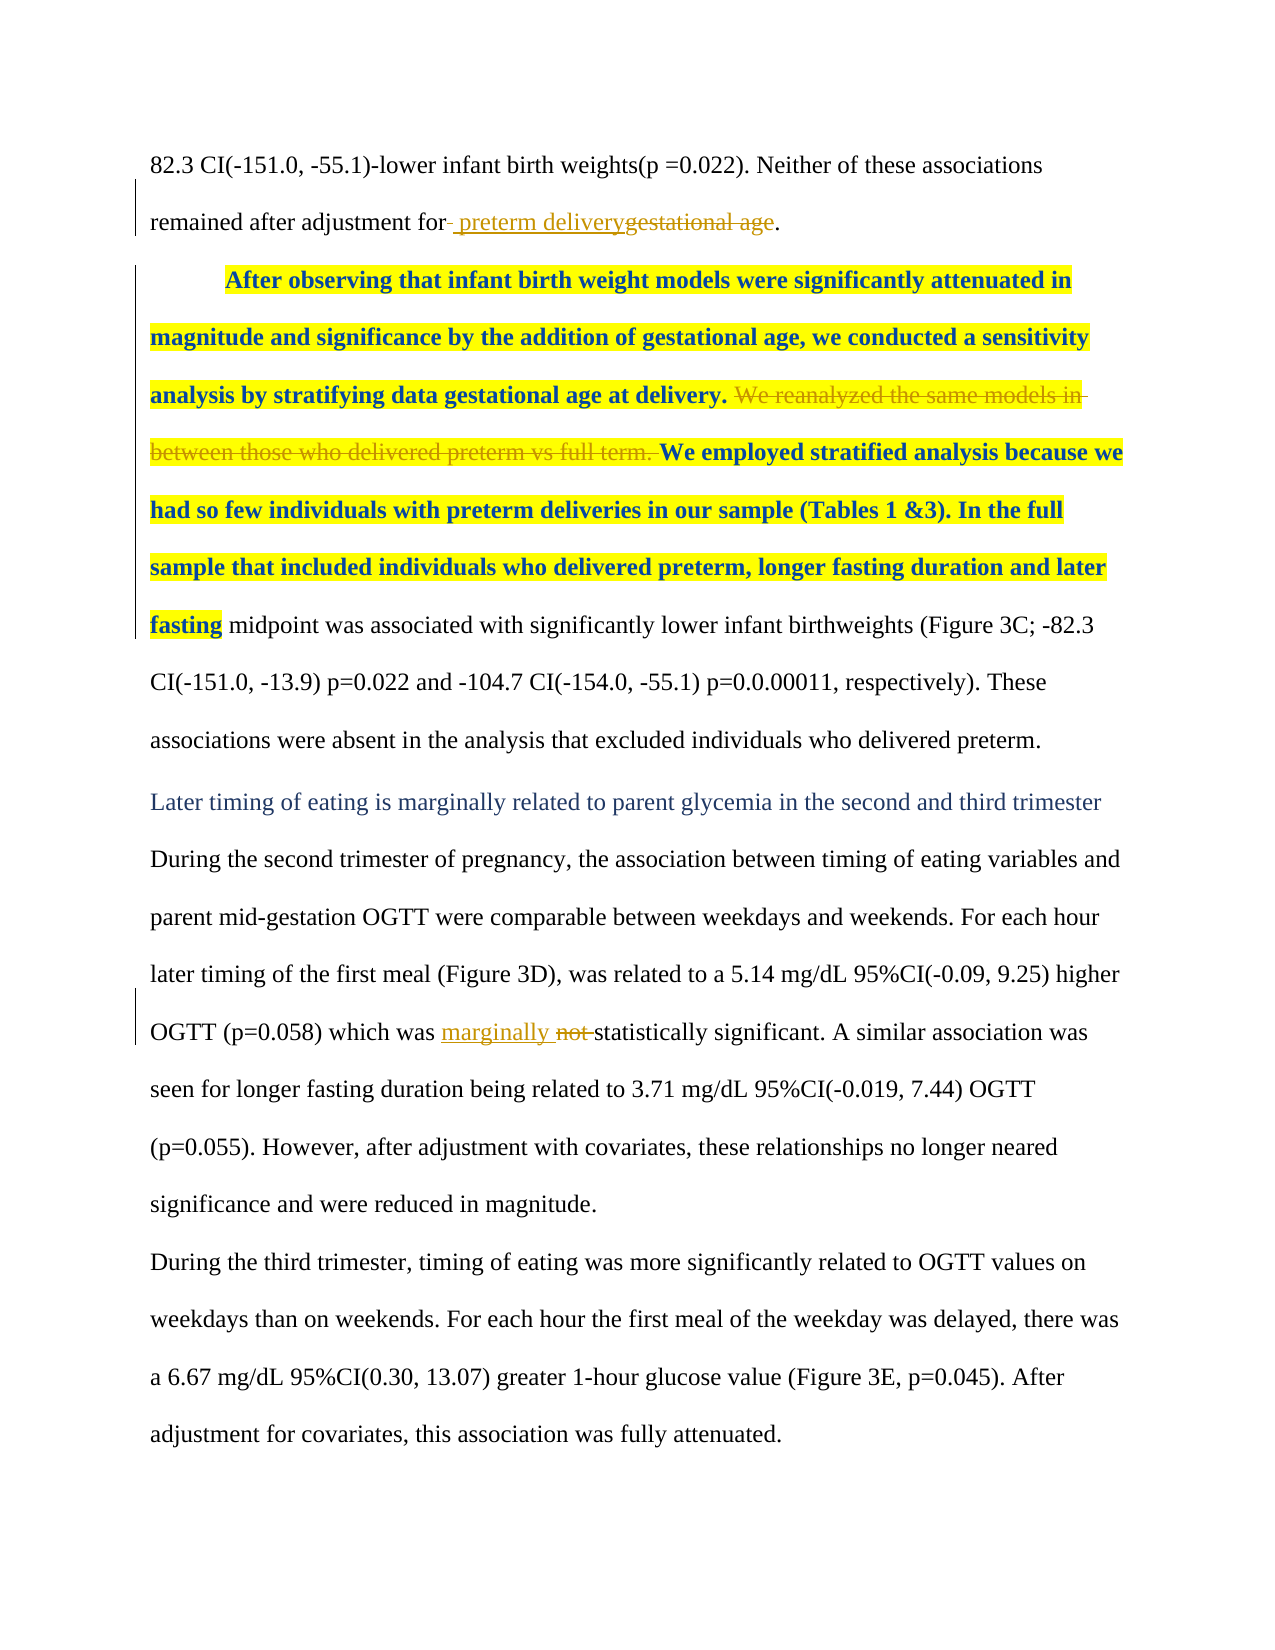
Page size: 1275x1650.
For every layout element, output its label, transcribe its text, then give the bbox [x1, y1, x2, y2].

text During the second trimester of pregnancy, the association between timing of eating variables and parent mid-gestation OGTT were comparable between weekdays and weekends. For each hour later timing of the first meal (Figure 3D), was related to a 5.14 mg/dL 95%CI(-0.09, 9.25) higher OGTT (p=0.058) which was statistically significant. A similar association was seen for longer fasting duration being related to 3.71 mg/dL 95%CI(-0.019, 7.44) OGTT (p=0.055). However, after adjustment with covariates, these relationships no longer neared significance and were reduced in magnitude. [150, 844, 1125, 1218]
subtitle Later timing of eating is marginally related to parent glycemia in the second and third trimester [150, 787, 1125, 815]
text During the third trimester, timing of eating was more significantly related to OGTT values on weekdays than on weekends. For each hour the first meal of the weekday was delayed, there was a 6.67 mg/dL 95%CI(0.30, 13.07) greater 1-hour glucose value (Figure 3E, p=0.045). After adjustment for covariates, this association was fully attenuated. [150, 1247, 1125, 1448]
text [150, 150, 1125, 236]
text After observing that infant birth weight models were significantly attenuated in magnitude and significance by the addition of gestational age, we conducted a sensitivity analysis by stratifying data gestational age at delivery. We employed stratified analysis because we had so few individuals with preterm deliveries in our sample (Tables 1 &3). In the full sample that included individuals who delivered preterm, longer fasting duration and later fasting midpoint was associated with significantly lower infant birthweights (Figure 3C; -82.3 CI(-151.0, -13.9) p=0.022 and -104.7 CI(-154.0, -55.1) p=0.0.00011, respectively). These associations were absent in the analysis that excluded individuals who delivered preterm. [150, 265, 1125, 754]
